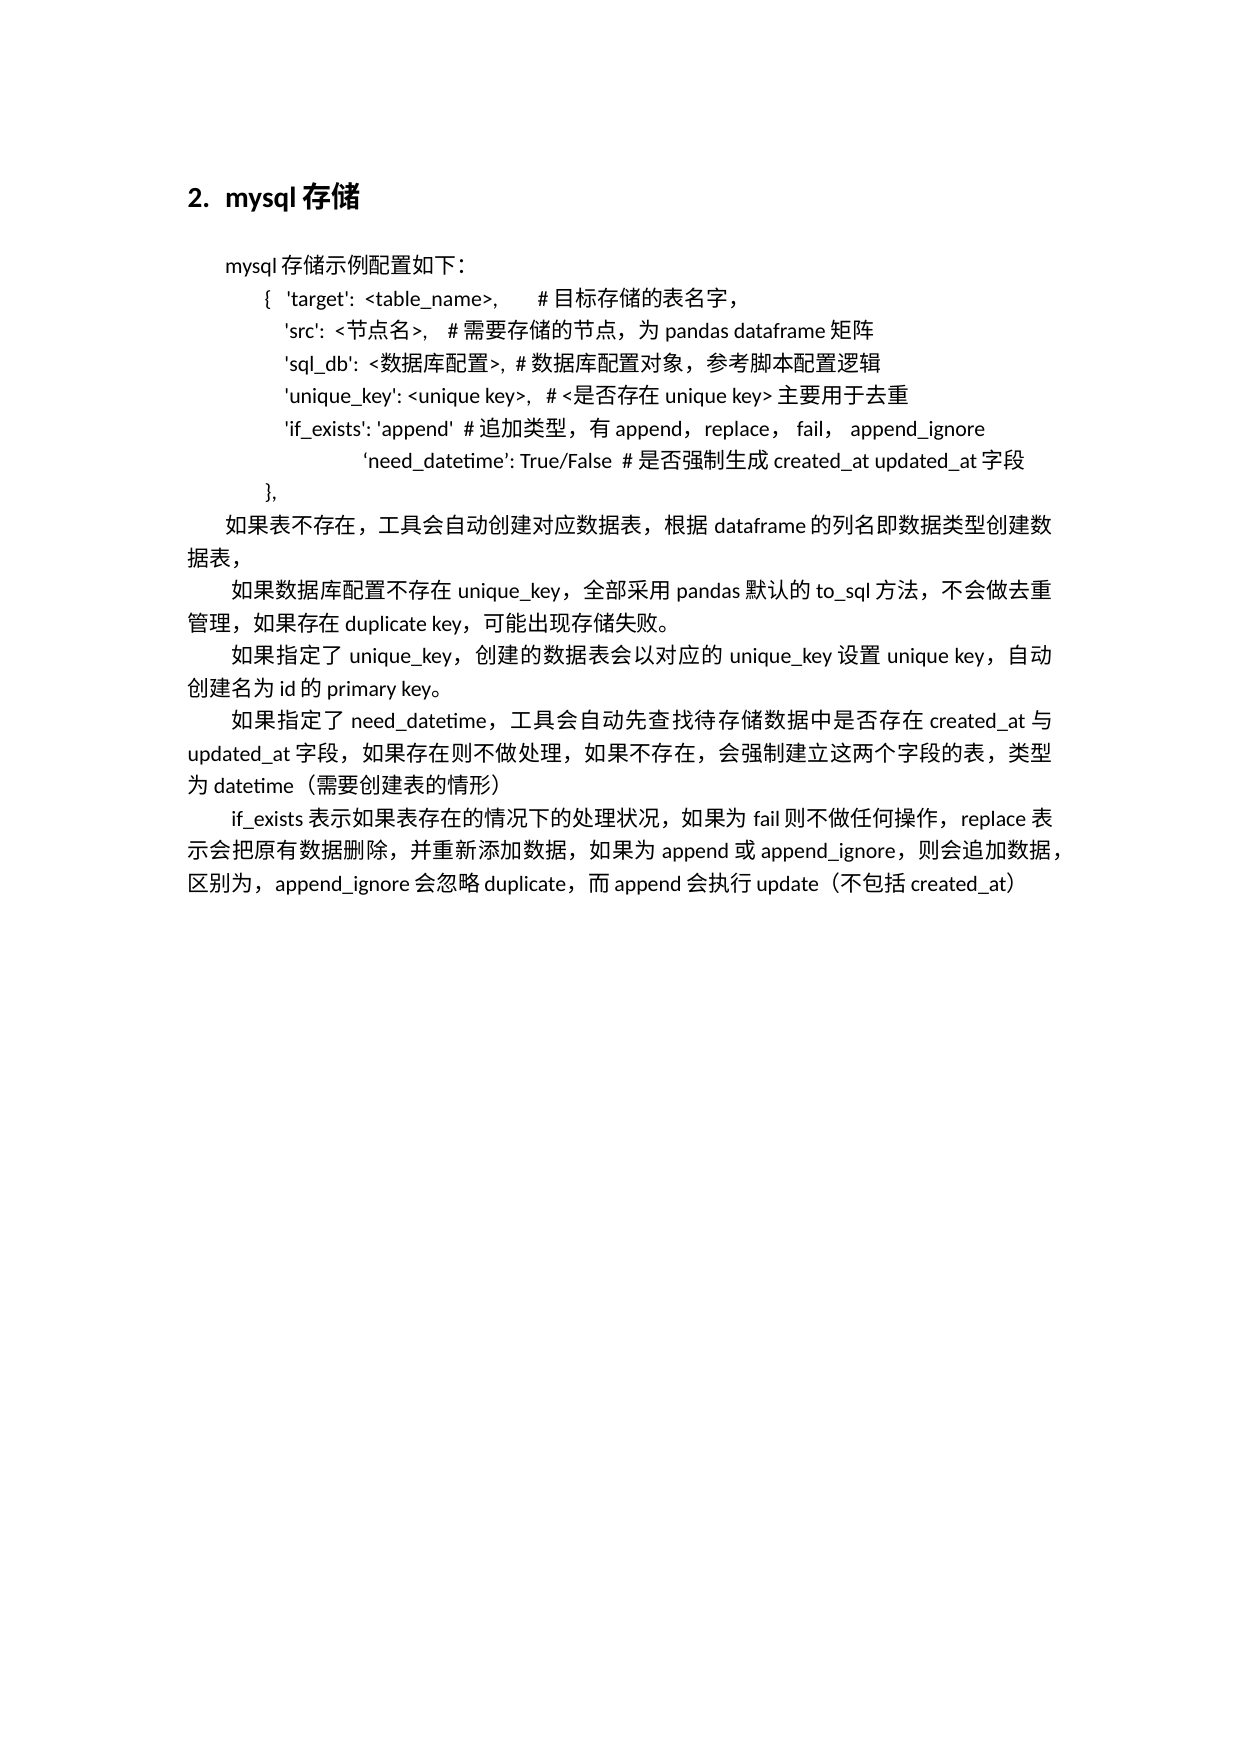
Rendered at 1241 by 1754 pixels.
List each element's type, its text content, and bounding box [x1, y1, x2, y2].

text }, [225, 476, 1053, 508]
subtitle mysql存储 [187, 162, 1053, 227]
text 'sql_db': <数据库配置>, # 数据库配置对象，参考脚本配置逻辑 [225, 346, 1053, 378]
text 如果数据库配置不存在unique_key，全部采用pandas默认的to_sql方法，不会做去重管理，如果存在duplicate key，可能出现存储失败。 [187, 573, 1053, 638]
text ‘need_datetime’: True/False # 是否强制生成created_at updated_at字段 [356, 443, 1053, 476]
text 'src': <节点名>, # 需要存储的节点，为pandas dataframe矩阵 [225, 313, 1053, 346]
text 如果指定了need_datetime，工具会自动先查找待存储数据中是否存在created_at与updated_at字段，如果存在则不做处理，如果不存在，会强制建立这两个字段的表，类型为datetime（需要创建表的情形） [187, 703, 1053, 801]
text mysql存储示例配置如下： [225, 248, 1053, 281]
text 如果指定了unique_key，创建的数据表会以对应的unique_key设置unique key，自动创建名为id的primary key。 [187, 638, 1053, 703]
text { 'target': <table_name>, # 目标存储的表名字， [225, 281, 1053, 313]
text if_exists 表示如果表存在的情况下的处理状况，如果为fail则不做任何操作，replace表示会把原有数据删除，并重新添加数据，如果为append或append_ignore，则会追加数据，区别为，append_ignore会忽略duplicate，而append会执行update（不包括created_at） [187, 801, 1053, 898]
text 'unique_key': <unique key>, # <是否存在unique key> 主要用于去重 [225, 378, 1053, 411]
text 'if_exists': 'append' # 追加类型，有append，replace， fail， append_ignore [225, 411, 1053, 443]
text 如果表不存在，工具会自动创建对应数据表，根据dataframe的列名即数据类型创建数据表， [187, 508, 1053, 573]
